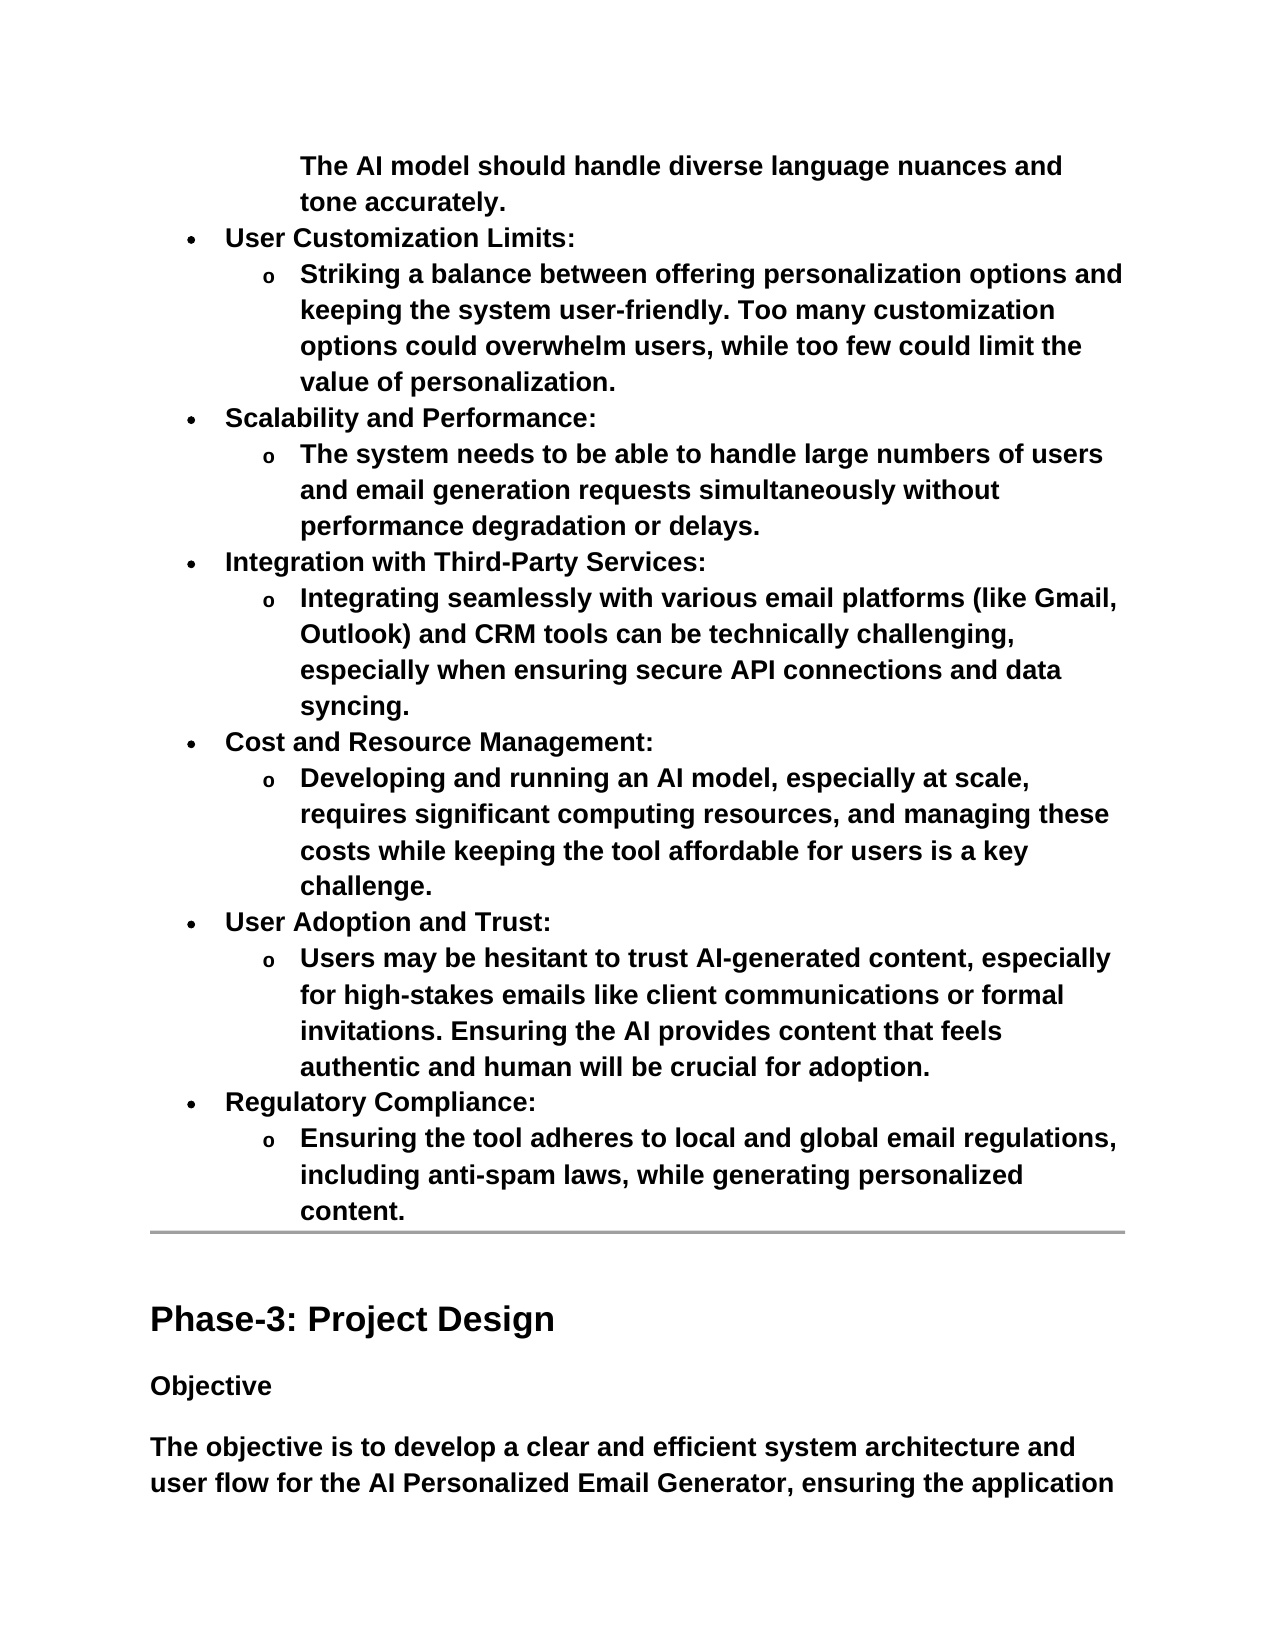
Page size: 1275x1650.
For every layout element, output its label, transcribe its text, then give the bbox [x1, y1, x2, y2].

list Users may be hesitant to trust AI-generated content, especially for high-stakes emails like client communications or formal invitations. Ensuring the AI provides content that feels authentic and human will be crucial for adoption. [262, 942, 1125, 1082]
list Cost and Resource Management: [187, 726, 1125, 757]
list Developing and running an AI model, especially at scale, requires significant computing resources, and managing these costs while keeping the tool affordable for users is a key challenge. [262, 762, 1125, 902]
list Regulatory Compliance: [187, 1086, 1125, 1118]
list Ensuring the tool adheres to local and global email regulations, including anti-spam laws, while generating personalized content. [262, 1122, 1125, 1226]
list Striking a balance between offering personalization options and keeping the system user-friendly. Too many customization options could overwhelm users, while too few could limit the value of personalization. [262, 258, 1125, 397]
list Integrating seamlessly with various email platforms (like Gmail, Outlook) and CRM tools can be technically challenging, especially when ensuring secure API connections and data syncing. [262, 582, 1125, 722]
list Scalability and Performance: [187, 402, 1125, 433]
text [150, 1431, 1125, 1498]
list User Adoption and Trust: [187, 906, 1125, 938]
list Integration with Third-Party Services: [187, 546, 1125, 577]
text Objective [150, 1370, 1125, 1401]
subtitle Phase-3: Project Design [150, 1298, 1125, 1339]
list User Customization Limits: [187, 222, 1125, 253]
list The system needs to be able to handle large numbers of users and email generation requests simultaneously without performance degradation or delays. [262, 438, 1125, 541]
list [262, 150, 1125, 217]
